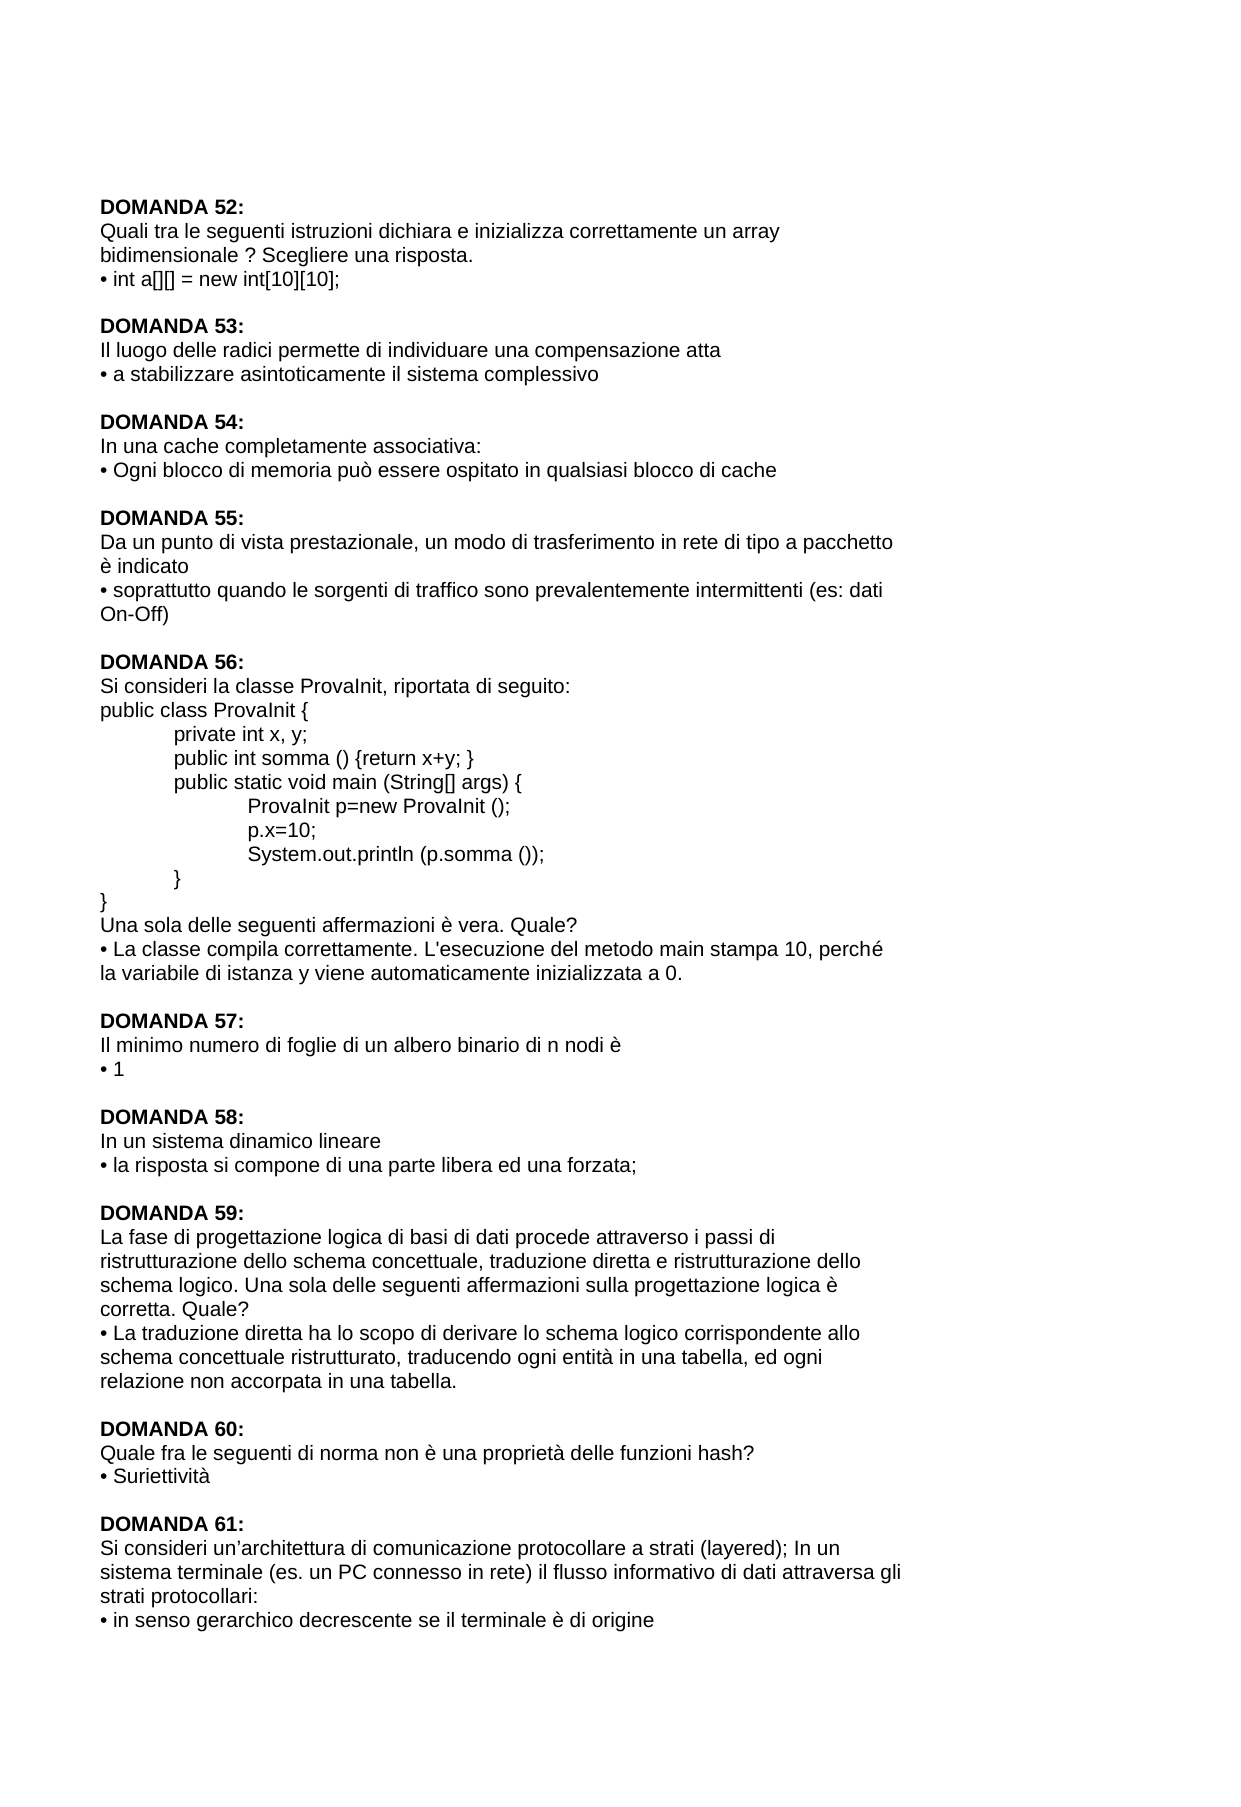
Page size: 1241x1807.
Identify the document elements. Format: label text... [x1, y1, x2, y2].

text In un sistema dinamico lineare [100, 1129, 902, 1153]
text DOMANDA 61: [100, 1512, 902, 1536]
text • 1 [100, 1057, 902, 1081]
text DOMANDA 55: [100, 506, 902, 530]
text } [100, 865, 902, 889]
text DOMANDA 52: [100, 194, 902, 218]
text In una cache completamente associativa: [100, 434, 902, 458]
text • Ogni blocco di memoria può essere ospitato in qualsiasi blocco di cache [100, 458, 902, 482]
text DOMANDA 59: [100, 1201, 902, 1225]
text DOMANDA 54: [100, 410, 902, 434]
text • a stabilizzare asintoticamente il sistema complessivo [100, 362, 902, 386]
text public int somma () {return x+y; } [100, 746, 902, 769]
text • La classe compila correttamente. L'esecuzione del metodo main stampa 10, perché la variabile di istanza y viene automaticamente inizializzata a 0. [100, 937, 902, 985]
text Si consideri la classe ProvaInit, riportata di seguito: [100, 674, 902, 698]
text p.x=10; [173, 817, 902, 841]
text • La traduzione diretta ha lo scopo di derivare lo schema logico corrispondente allo schema concettuale ristrutturato, traducendo ogni entità in una tabella, ed ogni relazione non accorpata in una tabella. [100, 1321, 902, 1392]
text • la risposta si compone di una parte libera ed una forzata; [100, 1153, 902, 1177]
text Quali tra le seguenti istruzioni dichiara e inizializza correttamente un array bidimensionale ? Scegliere una risposta. [100, 218, 902, 266]
text Si consideri un’architettura di comunicazione protocollare a strati (layered); In un sistema terminale (es. un PC connesso in rete) il flusso informativo di dati attraversa gli strati protocollari: [100, 1536, 902, 1608]
text DOMANDA 60: [100, 1416, 902, 1440]
text DOMANDA 57: [100, 1009, 902, 1033]
text Una sola delle seguenti affermazioni è vera. Quale? [100, 913, 902, 937]
text • in senso gerarchico decrescente se il terminale è di origine [100, 1608, 902, 1632]
text • int a[][] = new int[10][10]; [100, 266, 902, 290]
text Il luogo delle radici permette di individuare una compensazione atta [100, 338, 902, 362]
text public class ProvaInit { [100, 698, 902, 722]
text private int x, y; [100, 722, 902, 746]
text Da un punto di vista prestazionale, un modo di trasferimento in rete di tipo a pacchetto è indicato [100, 530, 902, 578]
text System.out.println (p.somma ()); [173, 841, 902, 865]
text Il minimo numero di foglie di un albero binario di n nodi è [100, 1033, 902, 1057]
text ProvaInit p=new ProvaInit (); [173, 793, 902, 817]
text DOMANDA 53: [100, 314, 902, 338]
text DOMANDA 58: [100, 1105, 902, 1129]
text La fase di progettazione logica di basi di dati procede attraverso i passi di ristrutturazione dello schema concettuale, traduzione diretta e ristrutturazione dello schema logico. Una sola delle seguenti affermazioni sulla progettazione logica è corretta. Quale? [100, 1225, 902, 1321]
text Quale fra le seguenti di norma non è una proprietà delle funzioni hash? [100, 1440, 902, 1464]
text • Suriettività [100, 1464, 902, 1488]
text } [100, 889, 902, 913]
text • soprattutto quando le sorgenti di traffico sono prevalentemente intermittenti (es: dati On-Off) [100, 578, 902, 626]
text DOMANDA 56: [100, 650, 902, 674]
text public static void main (String[] args) { [100, 769, 902, 793]
